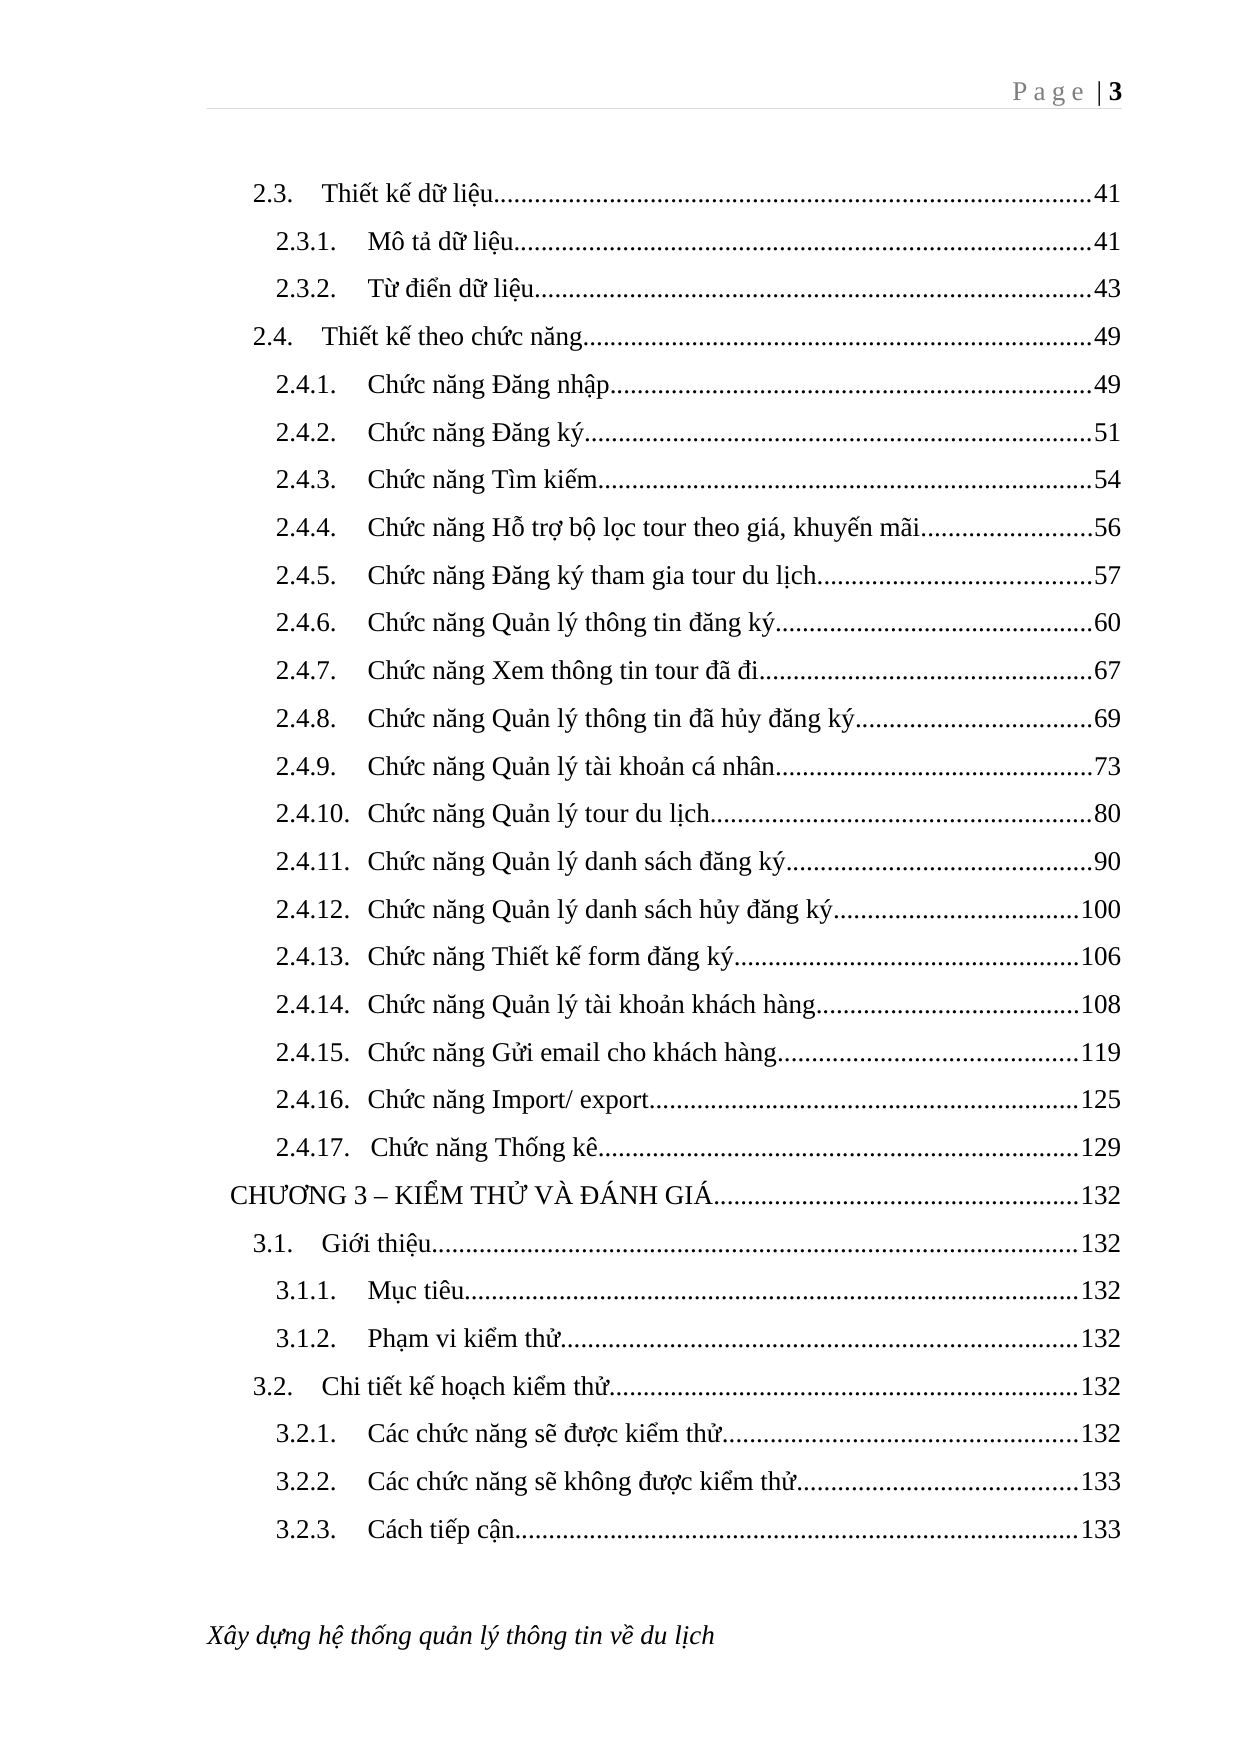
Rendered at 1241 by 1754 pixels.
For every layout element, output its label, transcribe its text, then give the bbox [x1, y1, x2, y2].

text 2.4.9. Chức năng Quản lý tài khoản cá nhân 73 [276, 750, 1122, 781]
text 3.1.2. Phạm vi kiểm thử 132 [276, 1322, 1122, 1353]
text 2.3.1. Mô tả dữ liệu 41 [276, 225, 1122, 256]
text 2.3.2. Từ điển dữ liệu 43 [276, 273, 1122, 304]
text 2.4.1. Chức năng Đăng nhập 49 [276, 368, 1122, 399]
text 2.4.11. Chức năng Quản lý danh sách đăng ký 90 [276, 845, 1122, 876]
text 2.3. Thiết kế dữ liệu 41 [253, 177, 1122, 208]
text 2.4.12. Chức năng Quản lý danh sách hủy đăng ký 100 [276, 893, 1122, 924]
text 2.4.3. Chức năng Tìm kiếm 54 [276, 463, 1122, 494]
text 3.1.1. Mục tiêu 132 [276, 1274, 1122, 1306]
text 3.2.1. Các chức năng sẽ được kiểm thử 132 [276, 1418, 1122, 1449]
text 3.2.2. Các chức năng sẽ không được kiểm thử 133 [276, 1465, 1122, 1496]
text 3.2. Chi tiết kế hoạch kiểm thử 132 [253, 1370, 1122, 1401]
text 2.4.13. Chức năng Thiết kế form đăng ký 106 [276, 941, 1122, 972]
text 2.4.2. Chức năng Đăng ký 51 [276, 416, 1122, 447]
text 2.4.7. Chức năng Xem thông tin tour đã đi 67 [276, 654, 1122, 685]
text 2.4. Thiết kế theo chức năng 49 [253, 320, 1122, 351]
text 2.4.4. Chức năng Hỗ trợ bộ lọc tour theo giá, khuyến mãi 56 [276, 511, 1122, 542]
text 2.4.10. Chức năng Quản lý tour du lịch 80 [276, 797, 1122, 828]
text 2.4.16. Chức năng Import/ export 125 [276, 1084, 1122, 1115]
text CHƯƠNG 3 – KIỂM THỬ VÀ ĐÁNH GIÁ 132 [230, 1179, 1122, 1210]
text 3.2.3. Cách tiếp cận 133 [276, 1513, 1122, 1544]
text 3.1. Giới thiệu 132 [253, 1227, 1122, 1258]
text 2.4.6. Chức năng Quản lý thông tin đăng ký 60 [276, 607, 1122, 638]
text 2.4.8. Chức năng Quản lý thông tin đã hủy đăng ký 69 [276, 702, 1122, 733]
text 2.4.17. Chức năng Thống kê 129 [276, 1131, 1122, 1162]
text 2.4.15. Chức năng Gửi email cho khách hàng 119 [276, 1036, 1122, 1067]
text 2.4.5. Chức năng Đăng ký tham gia tour du lịch 57 [276, 559, 1122, 590]
text 2.4.14. Chức năng Quản lý tài khoản khách hàng 108 [276, 988, 1122, 1019]
